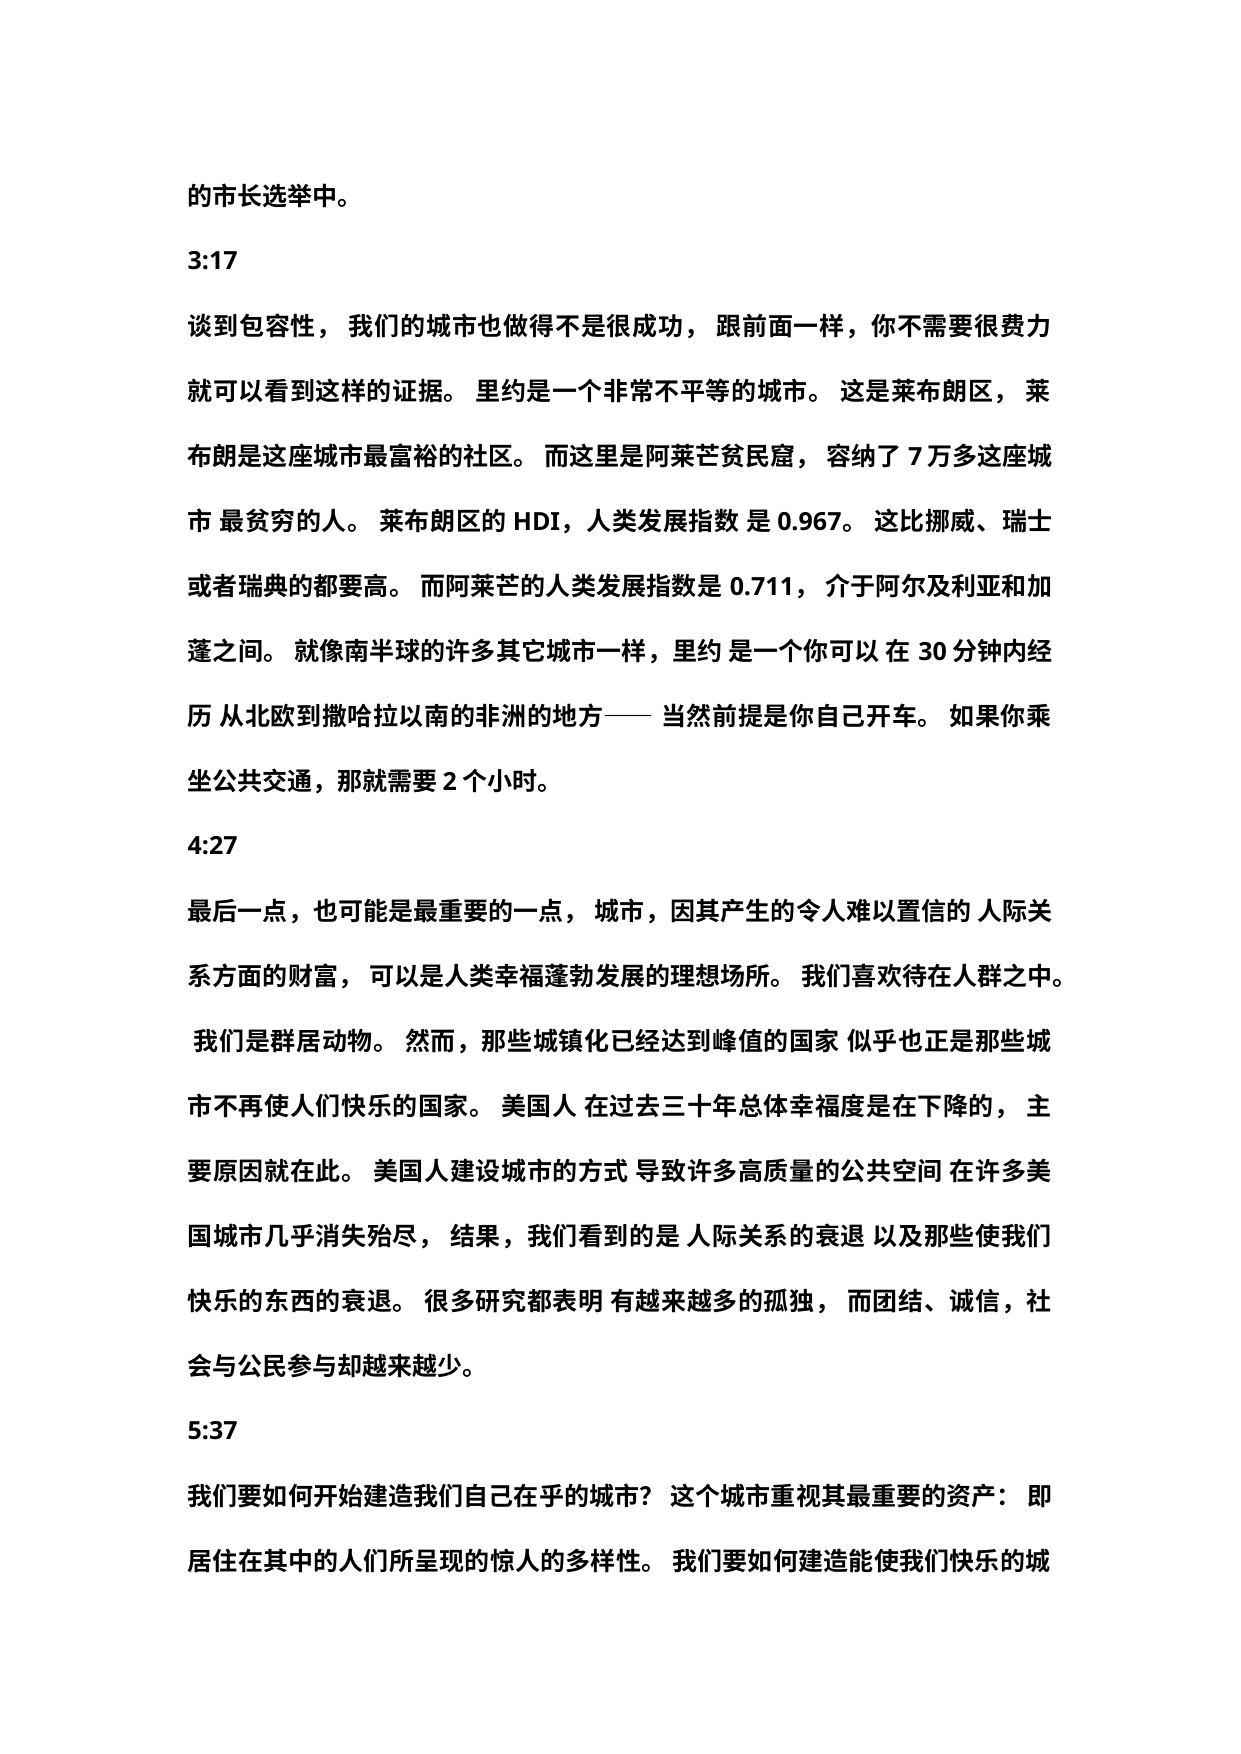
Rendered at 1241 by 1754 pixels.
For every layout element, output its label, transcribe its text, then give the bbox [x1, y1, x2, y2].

text 3:17 [187, 227, 1053, 292]
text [187, 1462, 1053, 1592]
text 4:27 [187, 812, 1053, 877]
text 5:37 [187, 1397, 1053, 1462]
text 最后一点，也可能是最重要的一点， 城市，因其产生的令人难以置信的 人际关系方面的财富， 可以是人类幸福蓬勃发展的理想场所。 我们喜欢待在人群之中。 我们是群居动物。 然而，那些城镇化已经达到峰值的国家 似乎也正是那些城市不再使人们快乐的国家。 美国人 在过去三十年总体幸福度是在下降的， 主要原因就在此。 美国人建设城市的方式 导致许多高质量的公共空间 在许多美国城市几乎消失殆尽， 结果，我们看到的是 人际关系的衰退 以及那些使我们快乐的东西的衰退。 很多研究都表明 有越来越多的孤独， 而团结、诚信，社会与公民参与却越来越少。 [187, 877, 1053, 1397]
text 谈到包容性， 我们的城市也做得不是很成功， 跟前面一样，你不需要很费力 就可以看到这样的证据。 里约是一个非常不平等的城市。 这是莱布朗区， 莱布朗是这座城市最富裕的社区。 而这里是阿莱芒贫民窟， 容纳了7万多这座城市 最贫穷的人。 莱布朗区的HDI，人类发展指数 是0.967。 这比挪威、瑞士或者瑞典的都要高。 而阿莱芒的人类发展指数是0.711， 介于阿尔及利亚和加蓬之间。 就像南半球的许多其它城市一样，里约 是一个你可以 在30分钟内经历 从北欧到撒哈拉以南的非洲的地方—— 当然前提是你自己开车。 如果你乘坐公共交通，那就需要2个小时。 [187, 292, 1053, 812]
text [187, 162, 1053, 227]
